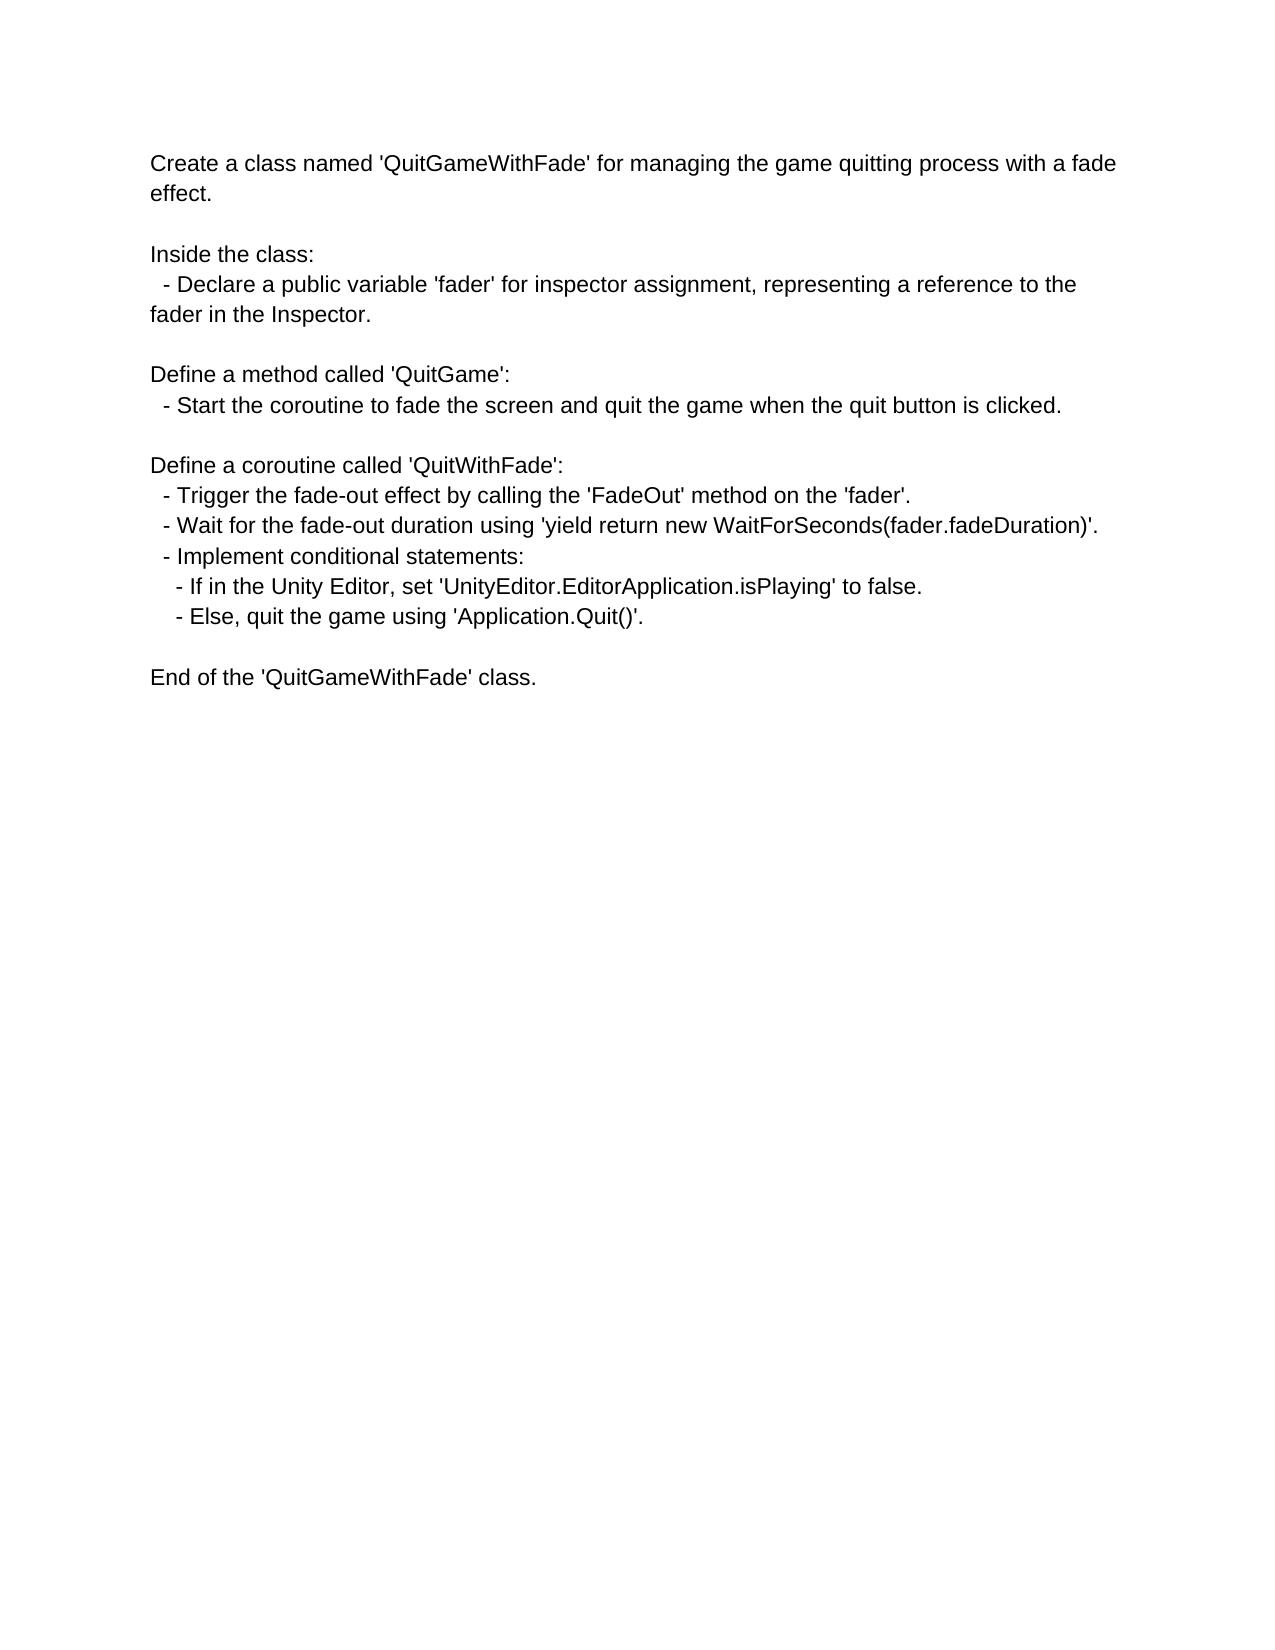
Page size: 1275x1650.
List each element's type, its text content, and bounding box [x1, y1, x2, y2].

text End of the 'QuitGameWithFade' class. [150, 663, 1125, 690]
text - If in the Unity Editor, set 'UnityEditor.EditorApplication.isPlaying' to false. [150, 573, 1125, 599]
text - Else, quit the game using 'Application.Quit()'. [150, 603, 1125, 629]
text - Start the coroutine to fade the screen and quit the game when the quit button is clicked. [150, 392, 1125, 418]
text - Declare a public variable 'fader' for inspector assignment, representing a reference to the fader in the Inspector. [150, 271, 1125, 327]
text - Wait for the fade-out duration using 'yield return new WaitForSeconds(fader.fadeDuration)'. [150, 512, 1125, 539]
text Create a class named 'QuitGameWithFade' for managing the game quitting process with a fade effect. [150, 150, 1125, 207]
text - Implement conditional statements: [150, 543, 1125, 569]
text - Trigger the fade-out effect by calling the 'FadeOut' method on the 'fader'. [150, 482, 1125, 509]
text Define a coroutine called 'QuitWithFade': [150, 452, 1125, 478]
text Inside the class: [150, 241, 1125, 267]
text Define a method called 'QuitGame': [150, 361, 1125, 388]
